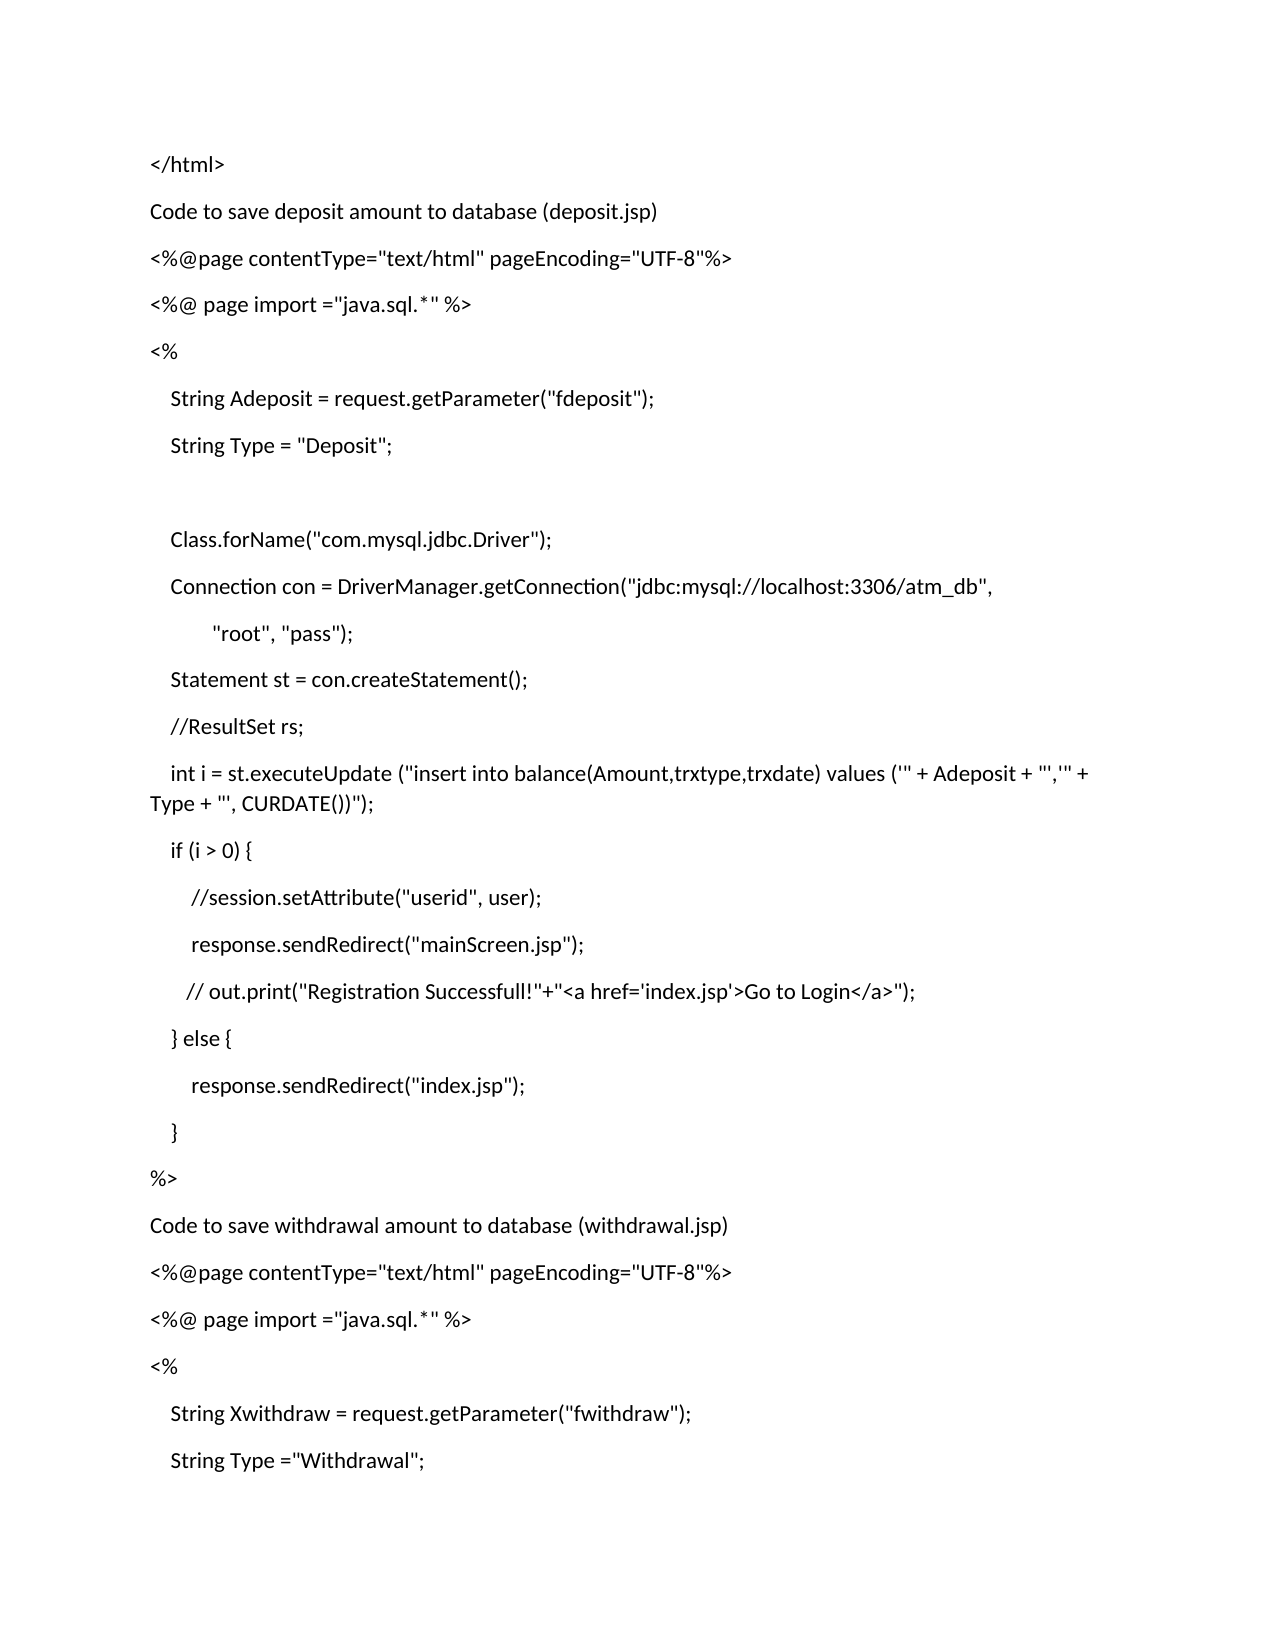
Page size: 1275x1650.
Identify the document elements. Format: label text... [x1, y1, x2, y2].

text } else { [150, 1024, 1125, 1052]
text <%@page contentType="text/html" pageEncoding="UTF-8"%> [150, 1258, 1125, 1286]
text Code to save withdrawal amount to database (withdrawal.jsp) [150, 1211, 1125, 1239]
text <%@ page import ="java.sql.*" %> [150, 1305, 1125, 1333]
text if (i > 0) { [150, 836, 1125, 864]
text //ResultSet rs; [150, 712, 1125, 741]
text } [150, 1118, 1125, 1146]
text String Adeposit = request.getParameter("fdeposit"); [150, 384, 1125, 412]
text <% [150, 337, 1125, 366]
text String Type ="Withdrawal"; [150, 1446, 1125, 1474]
text <%@page contentType="text/html" pageEncoding="UTF-8"%> [150, 244, 1125, 272]
text "root", "pass"); [150, 619, 1125, 647]
text Code to save deposit amount to database (deposit.jsp) [150, 197, 1125, 225]
text %> [150, 1164, 1125, 1193]
text int i = st.executeUpdate ("insert into balance(Amount,trxtype,trxdate) values ('" + Adeposit + "','" + Type + "', CURDATE())"); [150, 759, 1125, 818]
text Class.forName("com.mysql.jdbc.Driver"); [150, 525, 1125, 553]
text <% [150, 1352, 1125, 1380]
text Statement st = con.createStatement(); [150, 666, 1125, 694]
text response.sendRedirect("mainScreen.jsp"); [150, 930, 1125, 958]
text String Xwithdraw = request.getParameter("fwithdraw"); [150, 1399, 1125, 1427]
text <%@ page import ="java.sql.*" %> [150, 291, 1125, 319]
text //session.setAttribute("userid", user); [150, 883, 1125, 911]
text String Type = "Deposit"; [150, 431, 1125, 459]
text response.sendRedirect("index.jsp"); [150, 1071, 1125, 1099]
text Connection con = DriverManager.getConnection("jdbc:mysql://localhost:3306/atm_db", [150, 572, 1125, 600]
text </html> [150, 150, 1125, 178]
text // out.print("Registration Successfull!"+"<a href='index.jsp'>Go to Login</a>"); [150, 977, 1125, 1005]
